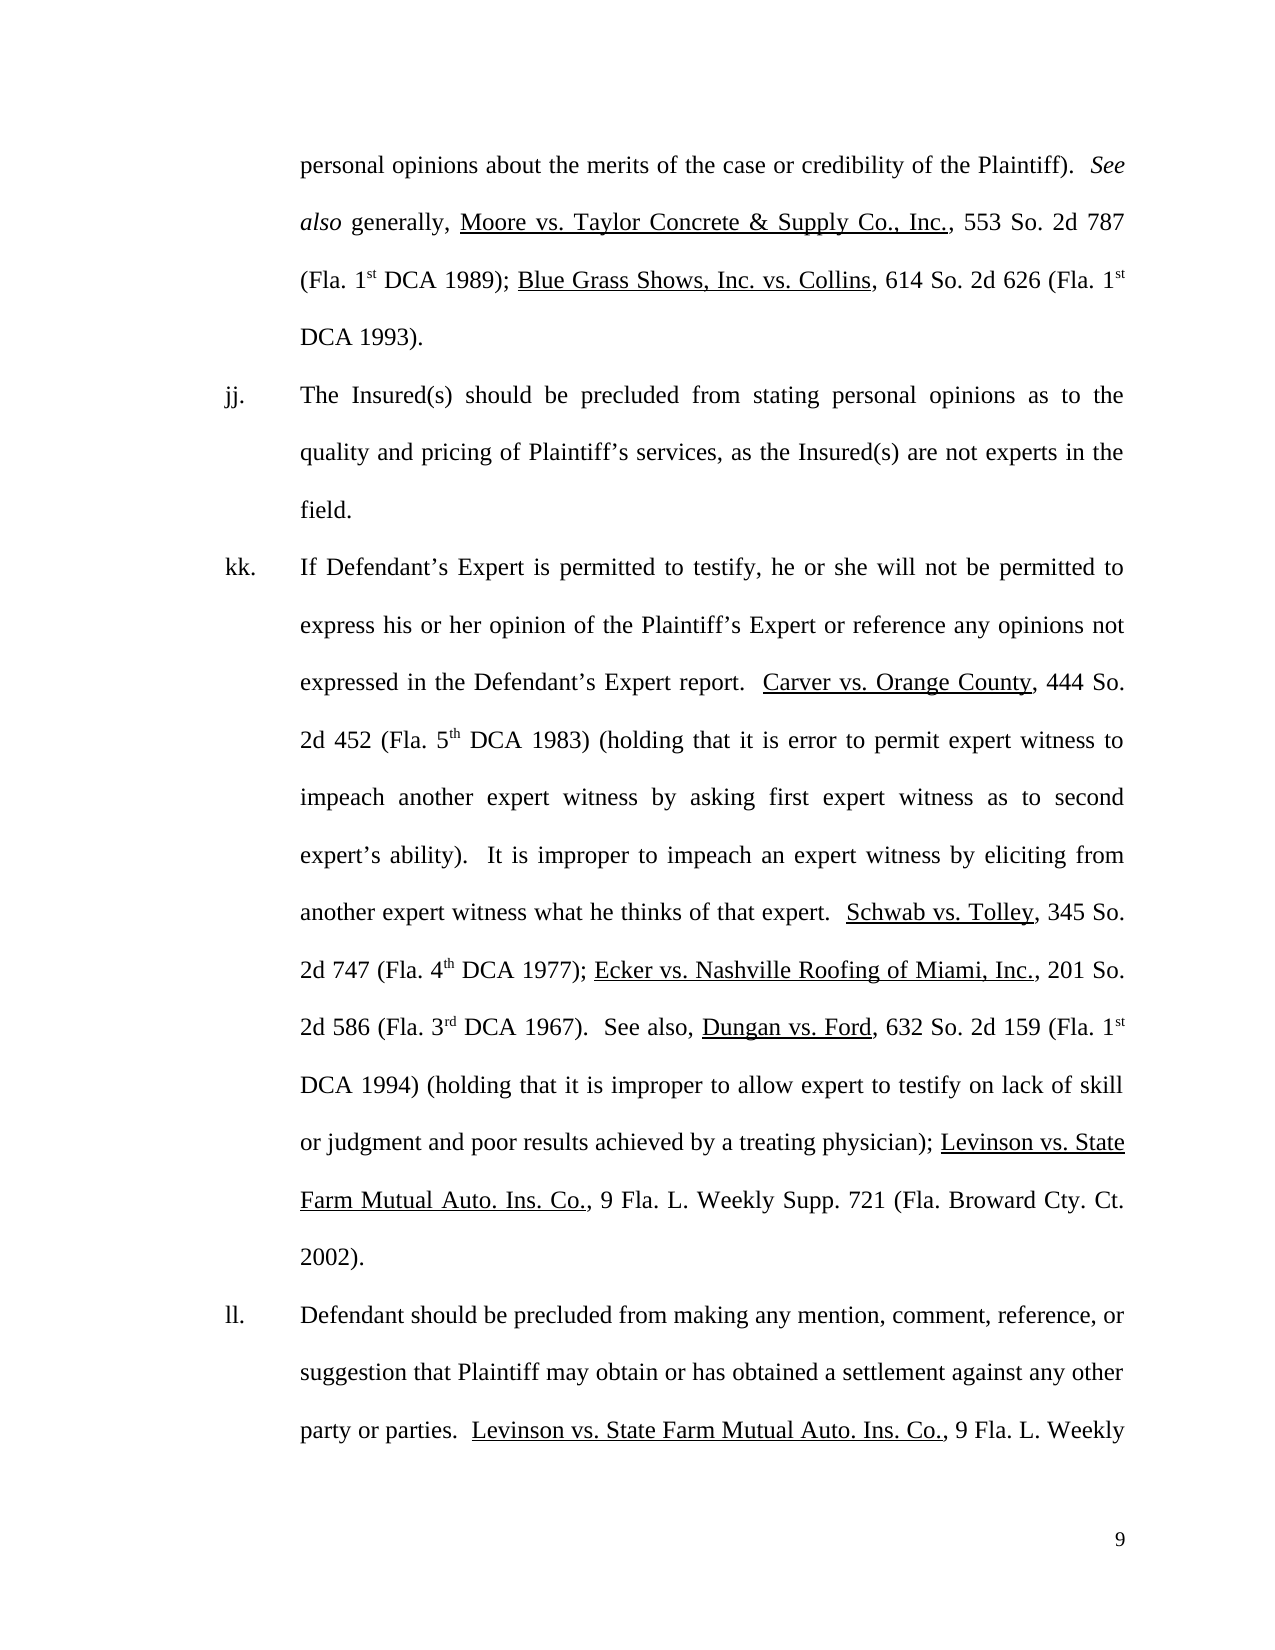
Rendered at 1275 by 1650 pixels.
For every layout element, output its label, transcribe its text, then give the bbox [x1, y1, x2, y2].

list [225, 150, 1125, 351]
list If Defendant’s Expert is permitted to testify, he or she will not be permitted to express his or her opinion of the Plaintiff’s Expert or reference any opinions not expressed in the Defendant’s Expert report. Carver vs. Orange County, 444 So. 2d 452 (Fla. 5th DCA 1983) (holding that it is error to permit expert witness to impeach another expert witness by asking first expert witness as to second expert’s ability). It is improper to impeach an expert witness by eliciting from another expert witness what he thinks of that expert. Schwab vs. Tolley, 345 So. 2d 747 (Fla. 4th DCA 1977); Ecker vs. Nashville Roofing of Miami, Inc., 201 So. 2d 586 (Fla. 3rd DCA 1967). See also, Dungan vs. Ford, 632 So. 2d 159 (Fla. 1st DCA 1994) (holding that it is improper to allow expert to testify on lack of skill or judgment and poor results achieved by a treating physician); Levinson vs. State Farm Mutual Auto. Ins. Co., 9 Fla. L. Weekly Supp. 721 (Fla. Broward Cty. Ct. 2002). [225, 552, 1125, 1271]
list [225, 1300, 1125, 1444]
list The Insured(s) should be precluded from stating personal opinions as to the quality and pricing of Plaintiff’s services, as the Insured(s) are not experts in the field. [225, 380, 1125, 524]
